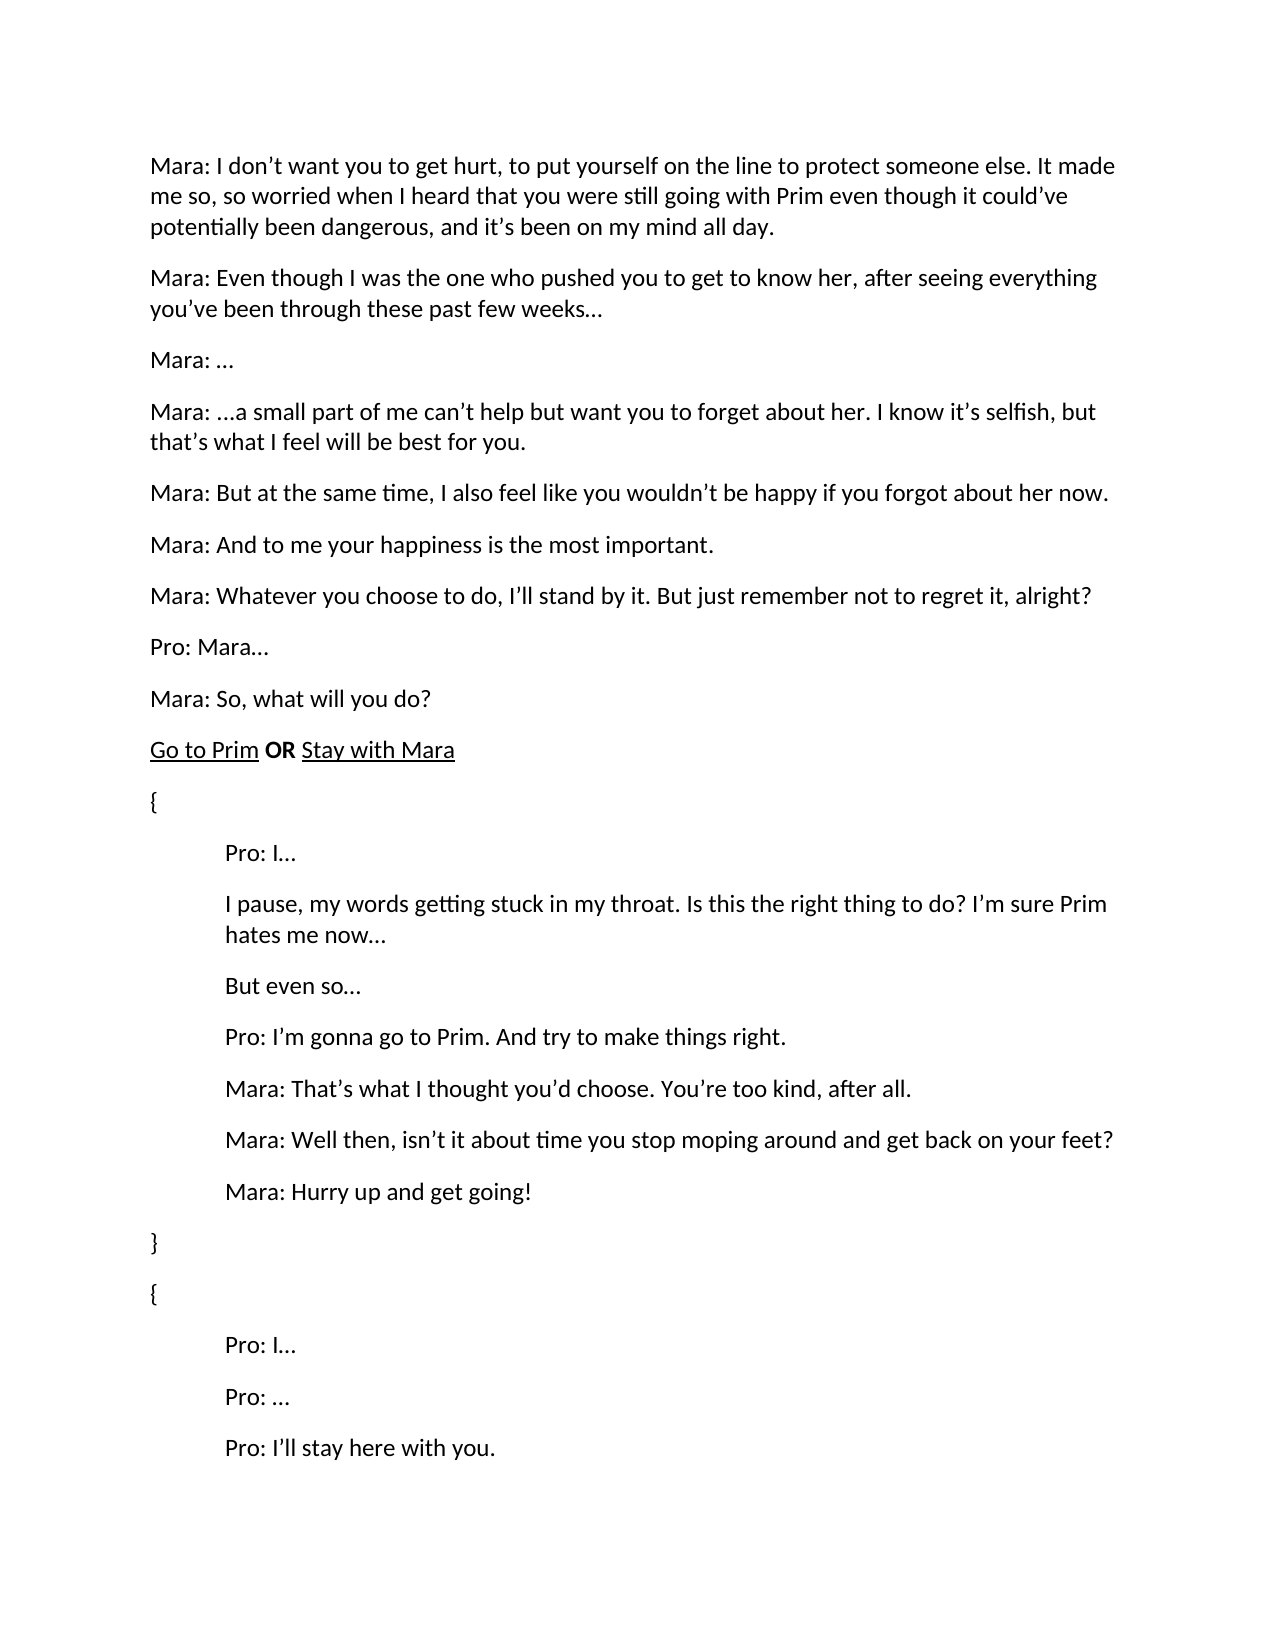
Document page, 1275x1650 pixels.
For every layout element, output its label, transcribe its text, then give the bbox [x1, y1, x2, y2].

text Mara: So, what will you do? [150, 683, 1125, 713]
text Pro: I… [225, 1330, 1125, 1360]
text { [150, 1278, 1125, 1309]
text Pro: … [225, 1381, 1125, 1412]
text Pro: I… [225, 837, 1125, 867]
text Mara: But at the same time, I also feel like you wouldn’t be happy if you forgot about her now. [150, 477, 1125, 508]
text Mara: That’s what I thought you’d choose. You’re too kind, after all. [225, 1073, 1125, 1103]
text Go to Prim OR Stay with Mara [150, 734, 1125, 765]
text Mara: Hurry up and get going! [225, 1176, 1125, 1206]
text I pause, my words getting stuck in my throat. Is this the right thing to do? I’m sure Prim hates me now… [225, 888, 1125, 949]
text Mara: … [150, 344, 1125, 375]
text { [150, 786, 1125, 816]
text But even so… [225, 970, 1125, 1001]
text Mara: Well then, isn’t it about time you stop moping around and get back on your feet? [225, 1124, 1125, 1155]
text Mara: And to me your happiness is the most important. [150, 529, 1125, 559]
text Pro: Mara… [150, 632, 1125, 662]
text Mara: I don’t want you to get hurt, to put yourself on the line to protect someone else. It made me so, so worried when I heard that you were still going with Prim even though it could’ve potentially been dangerous, and it’s been on my mind all day. [150, 150, 1125, 242]
text Mara: Even though I was the one who pushed you to get to know her, after seeing everything you’ve been through these past few weeks… [150, 262, 1125, 323]
text Mara: ...a small part of me can’t help but want you to forget about her. I know it’s selfish, but that’s what I feel will be best for you. [150, 396, 1125, 457]
text Pro: I’ll stay here with you. [225, 1432, 1125, 1463]
text Pro: I’m gonna go to Prim. And try to make things right. [225, 1022, 1125, 1052]
text Mara: Whatever you choose to do, I’ll stand by it. But just remember not to regret it, alright? [150, 580, 1125, 611]
text } [150, 1227, 1125, 1257]
